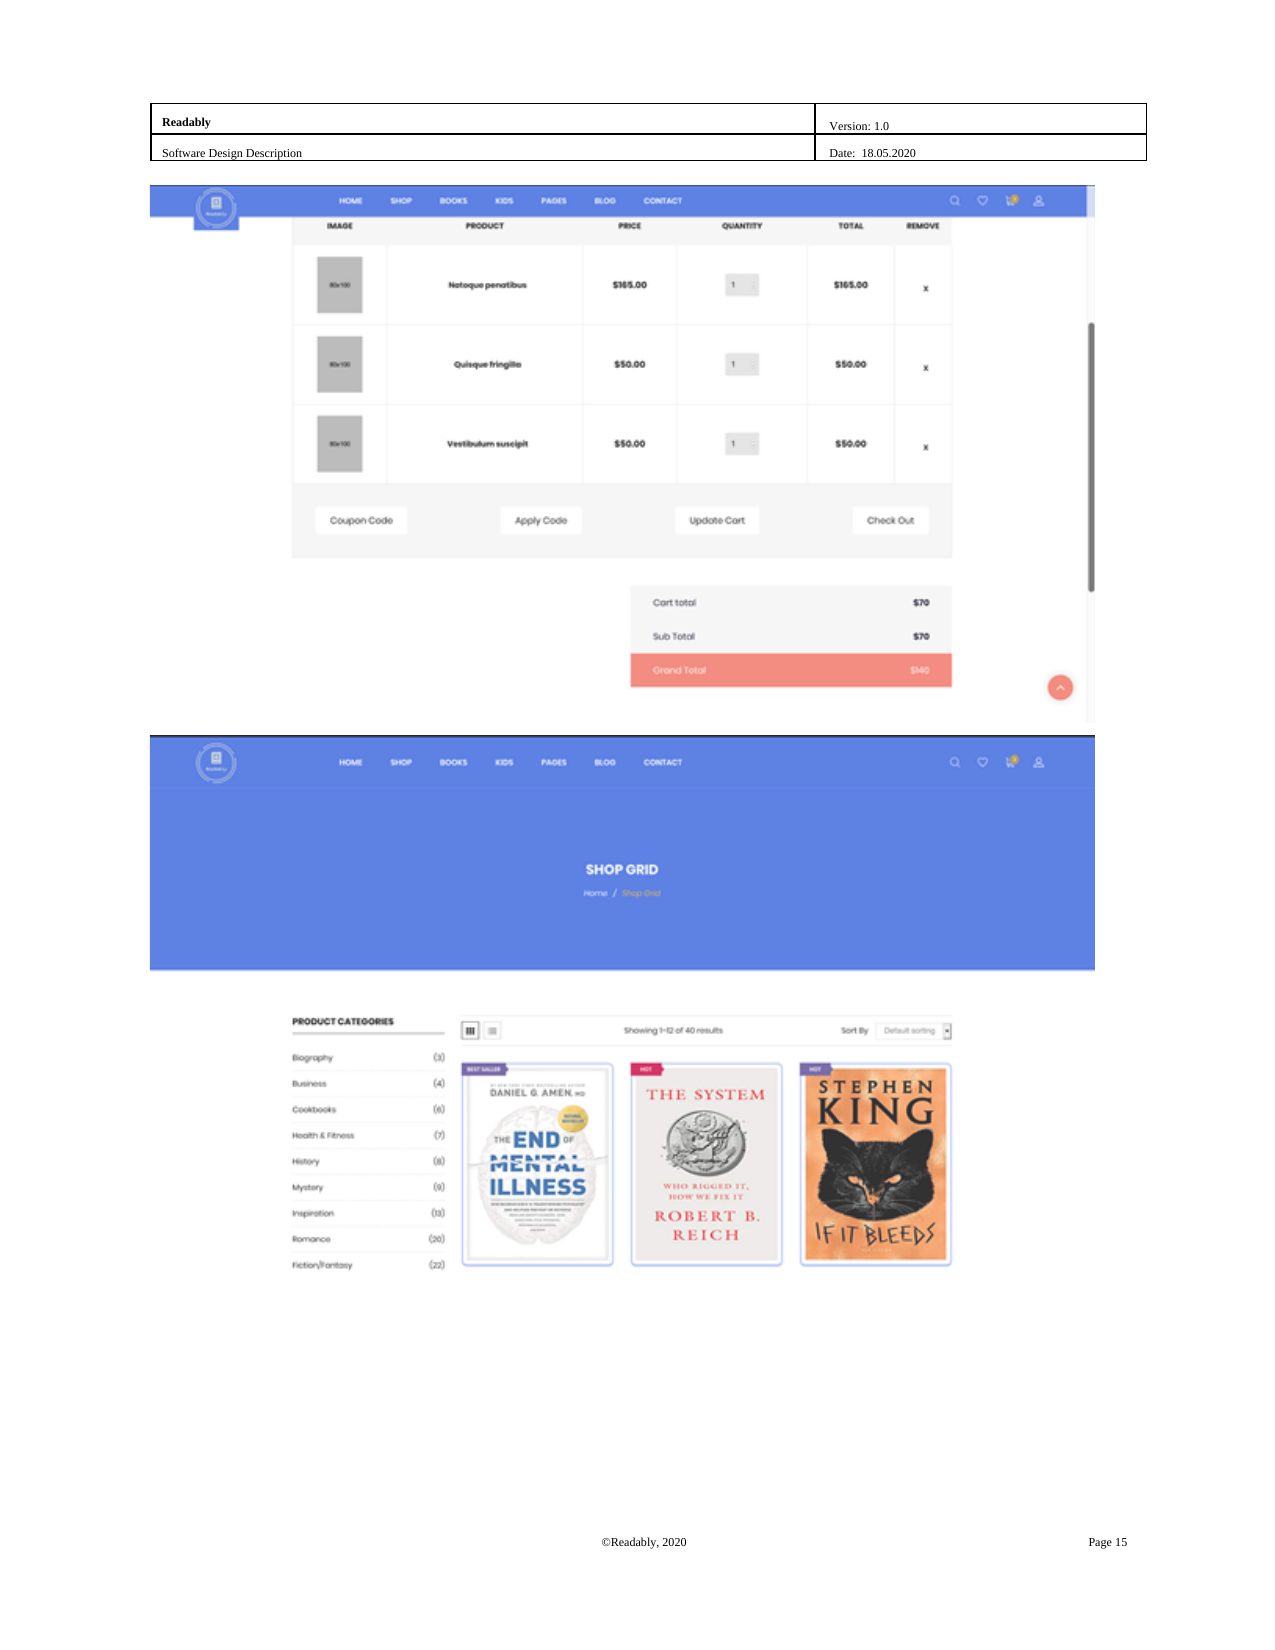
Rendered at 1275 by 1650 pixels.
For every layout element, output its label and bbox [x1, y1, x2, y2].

picture [149, 185, 1095, 723]
picture [149, 735, 1095, 1275]
